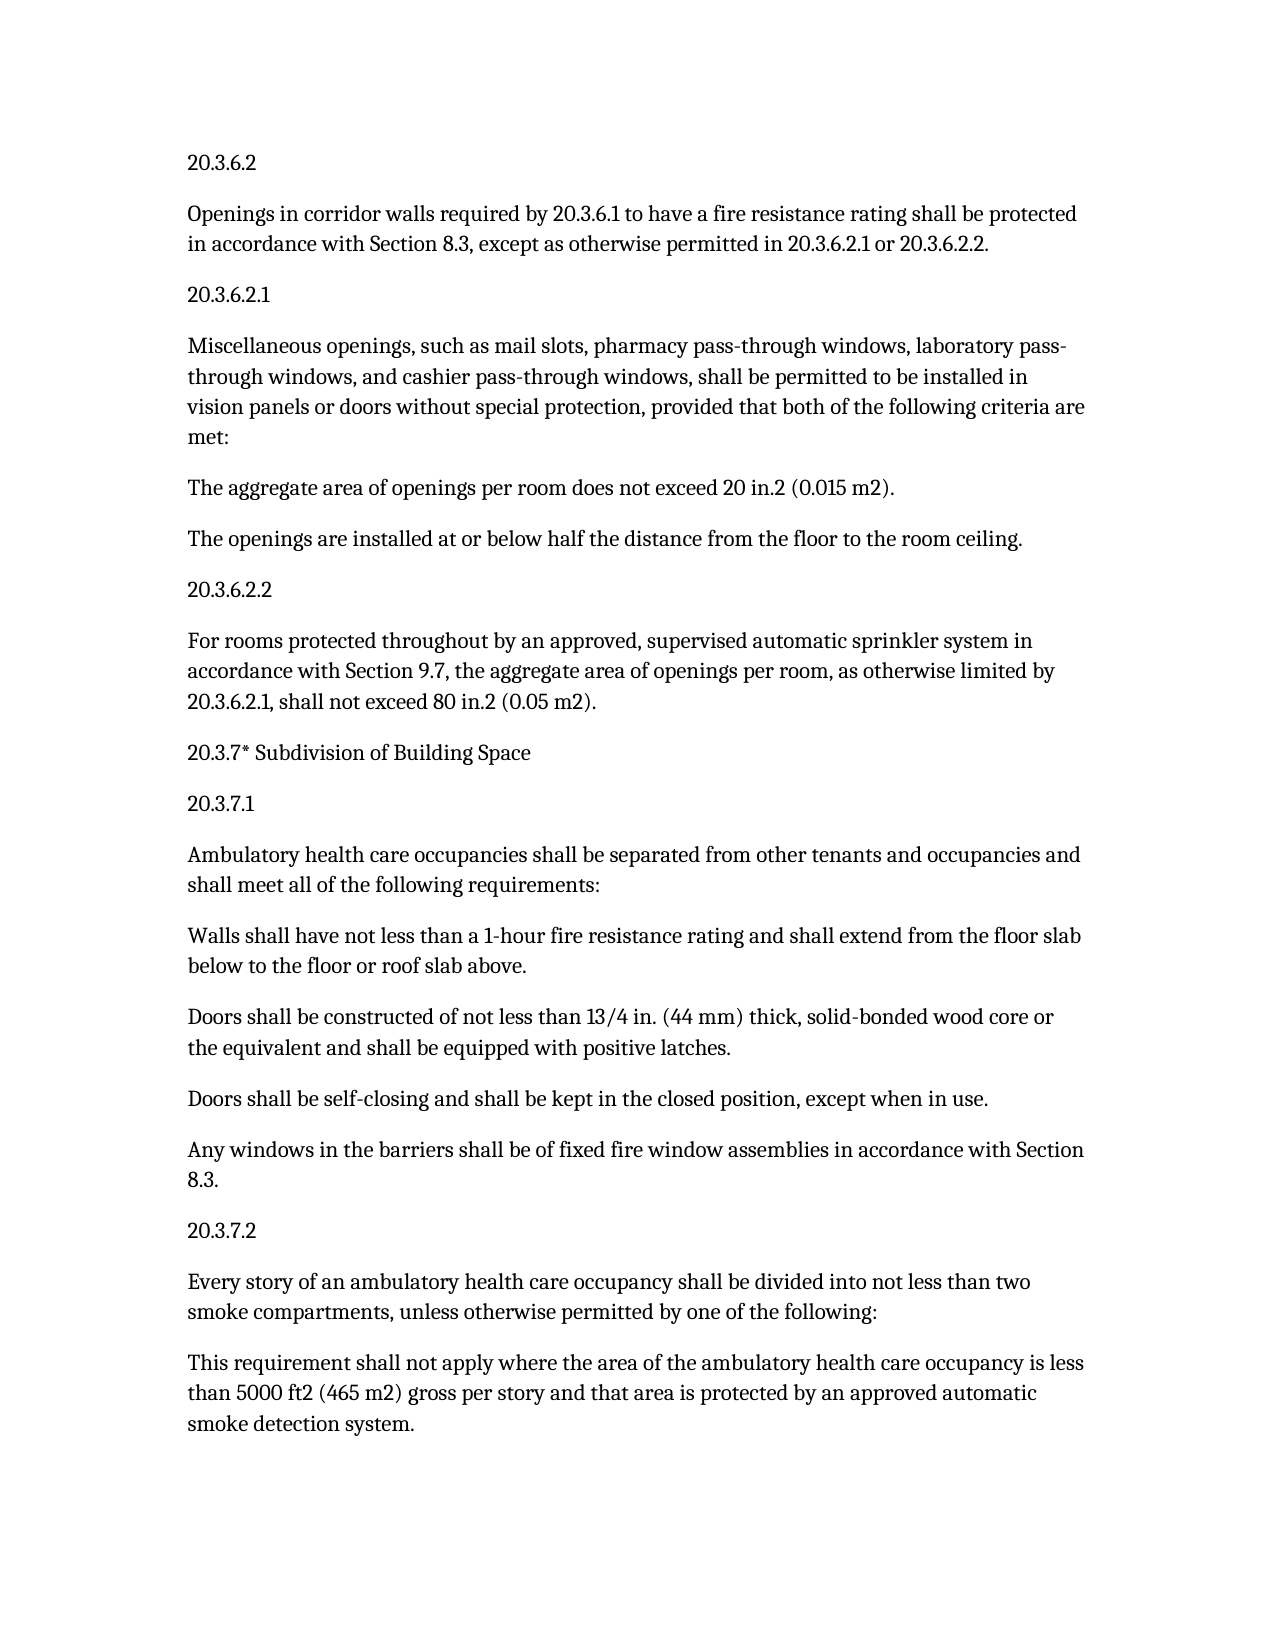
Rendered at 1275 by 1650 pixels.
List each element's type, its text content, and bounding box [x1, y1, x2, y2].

text Openings in corridor walls required by 20.3.6.1 to have a fire resistance rating shall be protected in accordance with Section 8.3, except as otherwise permitted in 20.3.6.2.1 or 20.3.6.2.2. [187, 201, 1087, 258]
text This requirement shall not apply where the area of the ambulatory health care occupancy is less than 5000 ft2 (465 m2) gross per story and that area is protected by an approved automatic smoke detection system. [187, 1350, 1087, 1437]
text Every story of an ambulatory health care occupancy shall be divided into not less than two smoke compartments, unless otherwise permitted by one of the following: [187, 1269, 1087, 1325]
text 20.3.7.2 [187, 1218, 1087, 1244]
text Miscellaneous openings, such as mail slots, pharmacy pass-through windows, laboratory pass-through windows, and cashier pass-through windows, shall be permitted to be installed in vision panels or doors without special protection, provided that both of the following criteria are met: [187, 333, 1087, 450]
text 20.3.7* Subdivision of Building Space [187, 739, 1087, 766]
text Ambulatory health care occupancies shall be separated from other tenants and occupancies and shall meet all of the following requirements: [187, 842, 1087, 898]
text The aggregate area of openings per room does not exceed 20 in.2 (0.015 m2). [187, 475, 1087, 501]
text For rooms protected throughout by an approved, supervised automatic sprinkler system in accordance with Section 9.7, the aggregate area of openings per room, as otherwise limited by 20.3.6.2.1, shall not exceed 80 in.2 (0.05 m2). [187, 628, 1087, 715]
text 20.3.7.1 [187, 791, 1087, 817]
text Any windows in the barriers shall be of fixed fire window assemblies in accordance with Section 8.3. [187, 1136, 1087, 1193]
text Doors shall be self-closing and shall be kept in the closed position, except when in use. [187, 1085, 1087, 1112]
text 20.3.6.2.2 [187, 577, 1087, 603]
text Walls shall have not less than a 1-hour fire resistance rating and shall extend from the floor slab below to the floor or roof slab above. [187, 923, 1087, 979]
text Doors shall be constructed of not less than 13/4 in. (44 mm) thick, solid-bonded wood core or the equivalent and shall be equipped with positive latches. [187, 1004, 1087, 1061]
text 20.3.6.2.1 [187, 282, 1087, 309]
text 20.3.6.2 [187, 150, 1087, 176]
text The openings are installed at or below half the distance from the floor to the room ceiling. [187, 526, 1087, 552]
